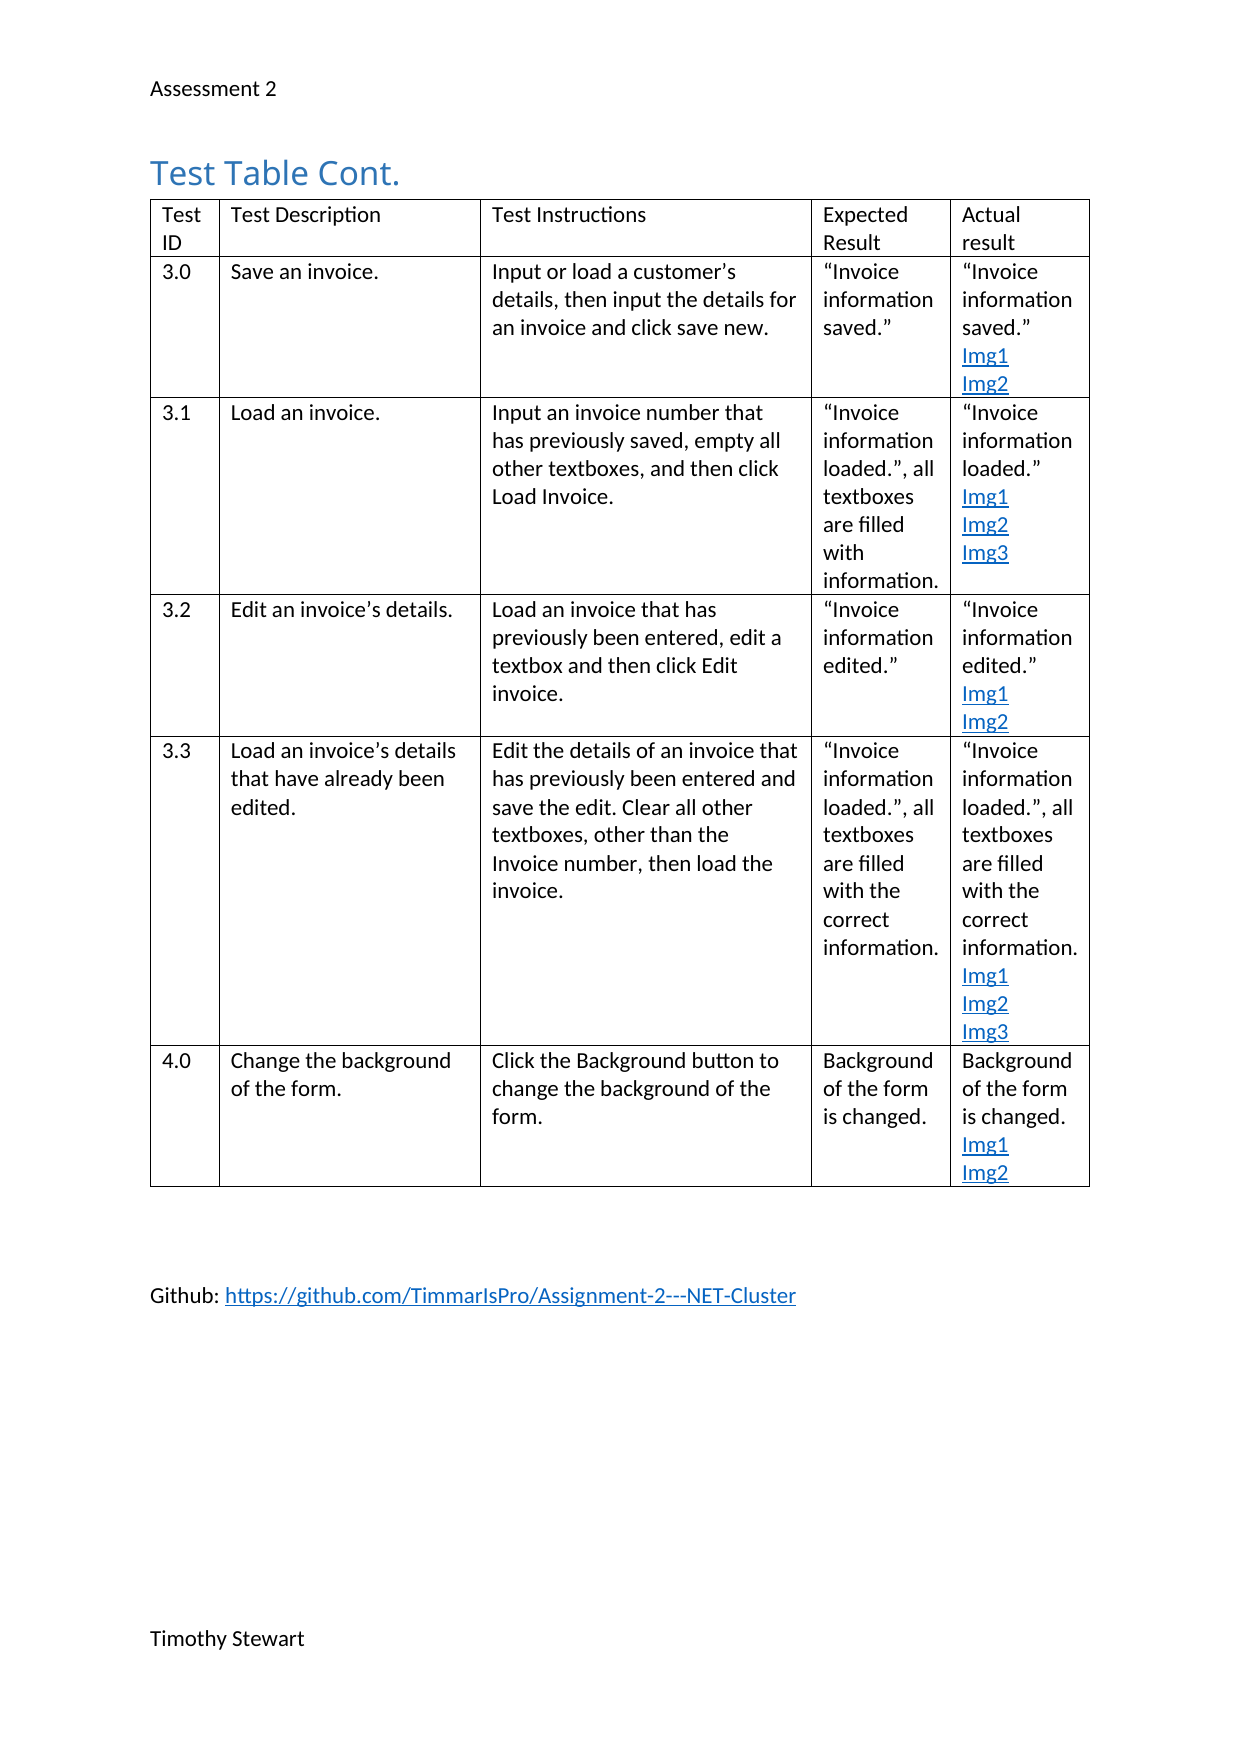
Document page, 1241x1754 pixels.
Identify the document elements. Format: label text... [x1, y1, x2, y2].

table_cell Change the background of the form. [220, 1046, 480, 1186]
table_cell “Invoice information saved.” [812, 257, 950, 397]
table_header Actual result [951, 200, 1089, 256]
table_cell “Invoice information edited.” Img1 Img2 [951, 595, 1089, 736]
table_cell “Invoice information saved.” Img1 Img2 [951, 257, 1089, 397]
subtitle Test Table Cont. [150, 150, 1090, 195]
table_cell 3.2 [151, 595, 219, 736]
table_cell Load an invoice. [220, 398, 480, 594]
table_cell 4.0 [151, 1046, 219, 1186]
table_cell 3.3 [151, 737, 219, 1045]
table_cell Load an invoice’s details that have already been edited. [220, 737, 480, 1045]
table_header Test Description [220, 200, 480, 256]
table_cell Edit an invoice’s details. [220, 595, 480, 736]
table_cell “Invoice information loaded.”, all textboxes are filled with the correct information. Img1 Img2 Img3 [951, 737, 1089, 1045]
table_cell Edit the details of an invoice that has previously been entered and save the edit. Clear all other textboxes, other than the Invoice number, then load the invoice. [481, 737, 811, 1045]
table_cell Click the Background button to change the background of the form. [481, 1046, 811, 1186]
table_cell “Invoice information loaded.” Img1 Img2 Img3 [951, 398, 1089, 594]
table_header Expected Result [812, 200, 950, 256]
table_cell Input an invoice number that has previously saved, empty all other textboxes, and then click Load Invoice. [481, 398, 811, 594]
table_cell Save an invoice. [220, 257, 480, 397]
table_header Test Instructions [481, 200, 811, 256]
table_cell “Invoice information loaded.”, all textboxes are filled with information. [812, 398, 950, 594]
table_cell Background of the form is changed. [812, 1046, 950, 1186]
table_cell “Invoice information loaded.”, all textboxes are filled with the correct information. [812, 737, 950, 1045]
text Github: https://github.com/TimmarIsPro/Assignment-2---NET-Cluster [150, 1281, 1090, 1309]
table_header Test ID [151, 200, 219, 256]
table_cell “Invoice information edited.” [812, 595, 950, 736]
table_cell Input or load a customer’s details, then input the details for an invoice and click save new. [481, 257, 811, 397]
table_cell 3.0 [151, 257, 219, 397]
table_cell Load an invoice that has previously been entered, edit a textbox and then click Edit invoice. [481, 595, 811, 736]
table_cell Background of the form is changed. Img1 Img2 [951, 1046, 1089, 1186]
table_cell 3.1 [151, 398, 219, 594]
